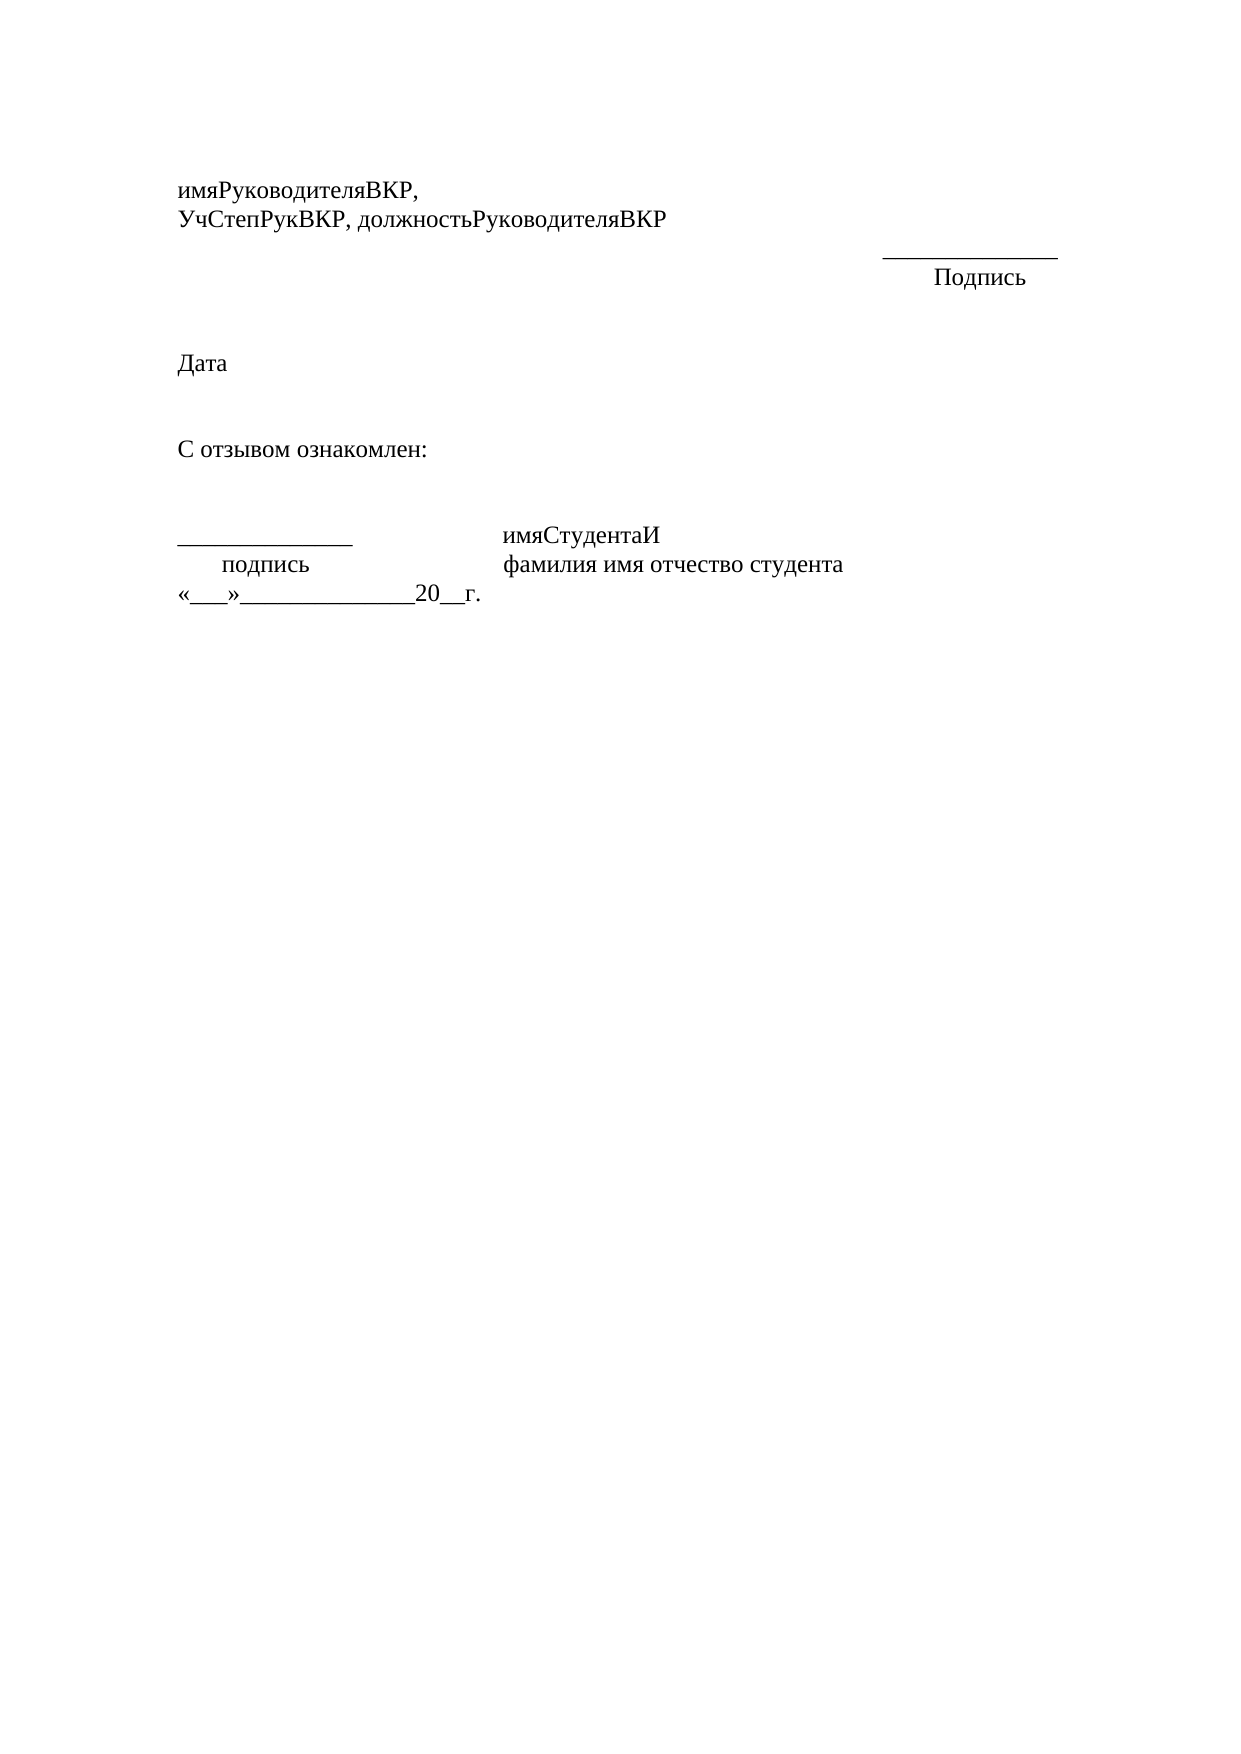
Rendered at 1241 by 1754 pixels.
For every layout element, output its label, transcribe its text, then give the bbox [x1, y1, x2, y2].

text ______________ имяСтудентаИ [177, 521, 1152, 549]
text УчСтепРукВКР, должностьРуководителяВКР [177, 204, 1152, 233]
text подпись фамилия имя отчество студента [177, 549, 1152, 578]
text Подпись [177, 262, 1152, 291]
text ______________ [177, 233, 1152, 262]
text имяРуководителяВКР, [177, 176, 1152, 204]
text Дата [177, 348, 1152, 377]
text «___»______________20__г. [177, 578, 1152, 607]
text С отзывом ознакомлен: [177, 434, 1152, 463]
